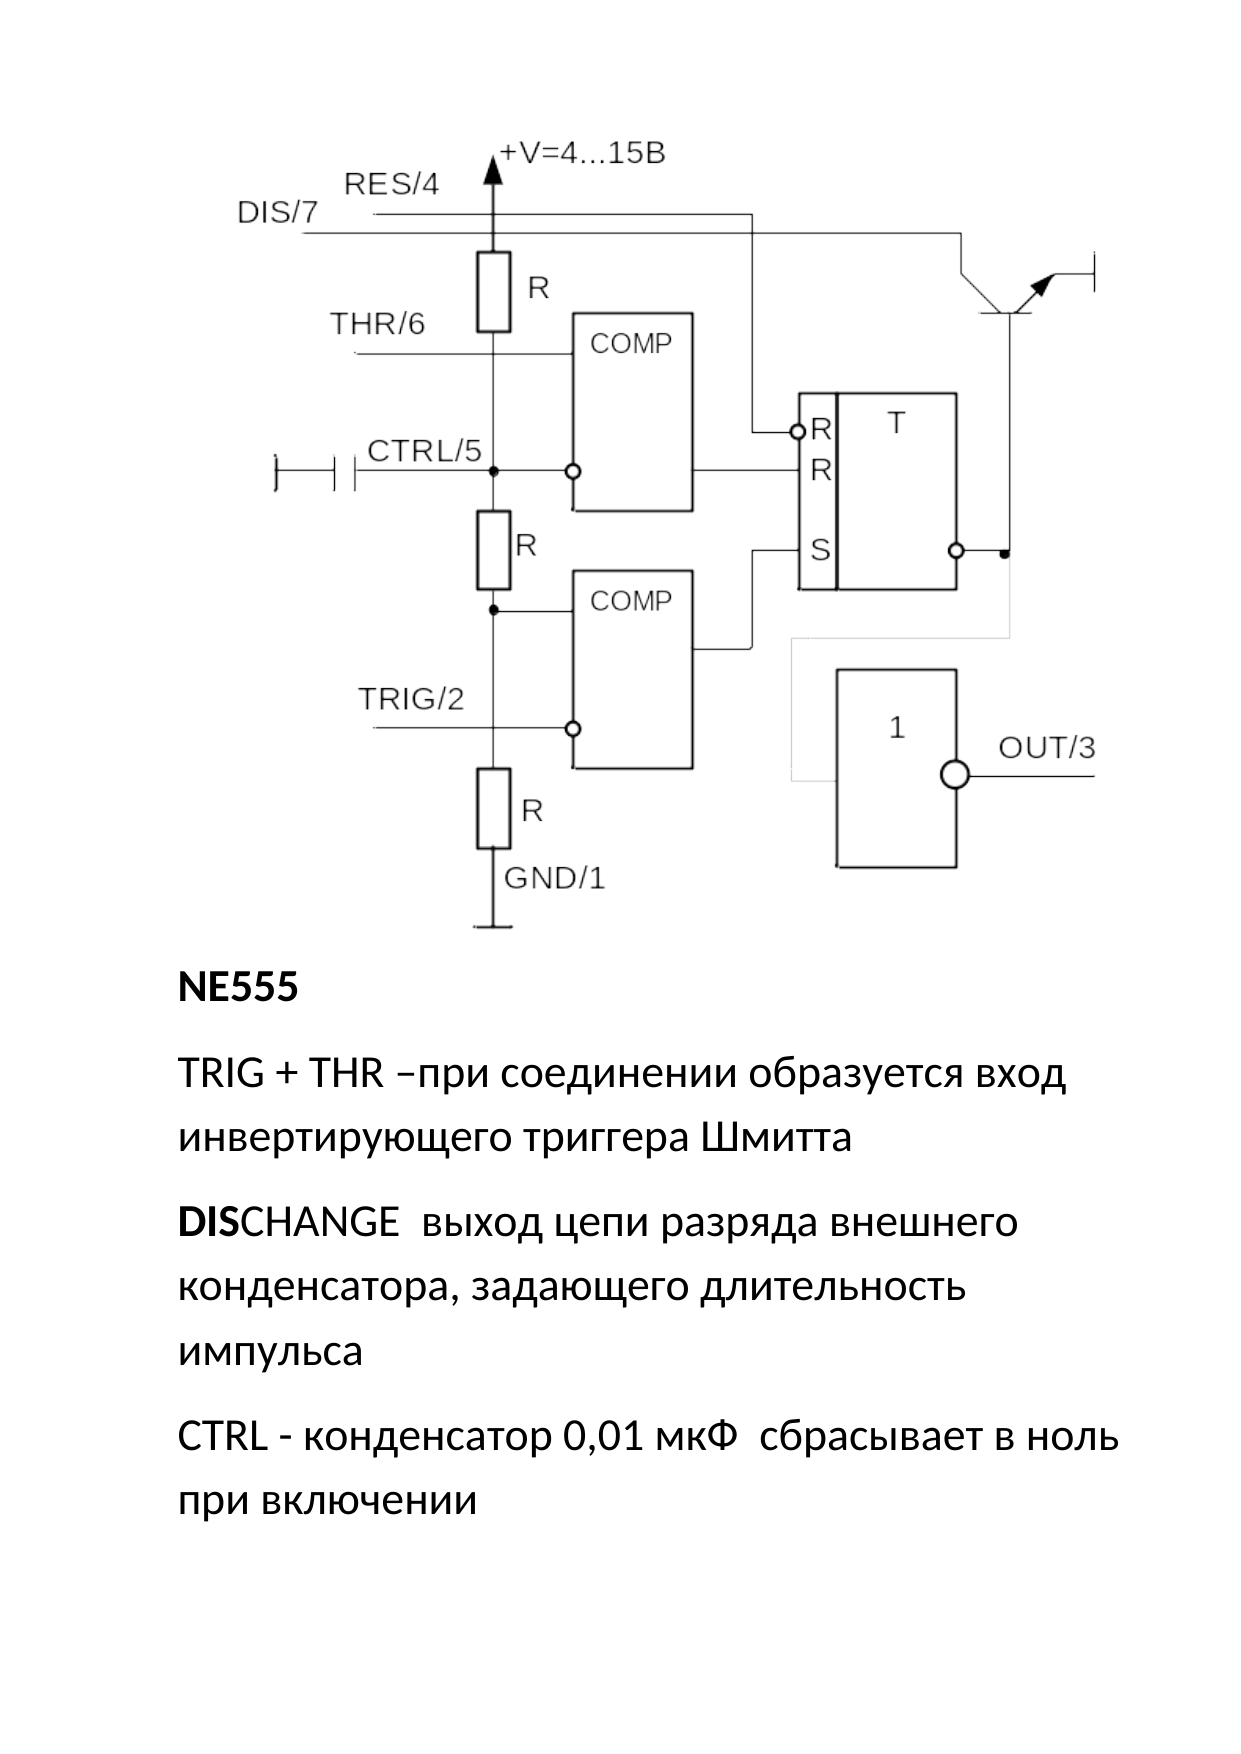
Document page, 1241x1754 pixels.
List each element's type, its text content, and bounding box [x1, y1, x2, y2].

text NE555 [177, 957, 1152, 1013]
text TRIG + THR –при соединении образуется вход инвертирующего триггера Шмитта [177, 1042, 1152, 1163]
text CTRL - конденсатор 0,01 мкФ сбрасывает в ноль при включении [177, 1406, 1152, 1526]
text DISCHANGE выход цепи разряда внешнего конденсатора, задающего длительность импульса [177, 1192, 1152, 1376]
